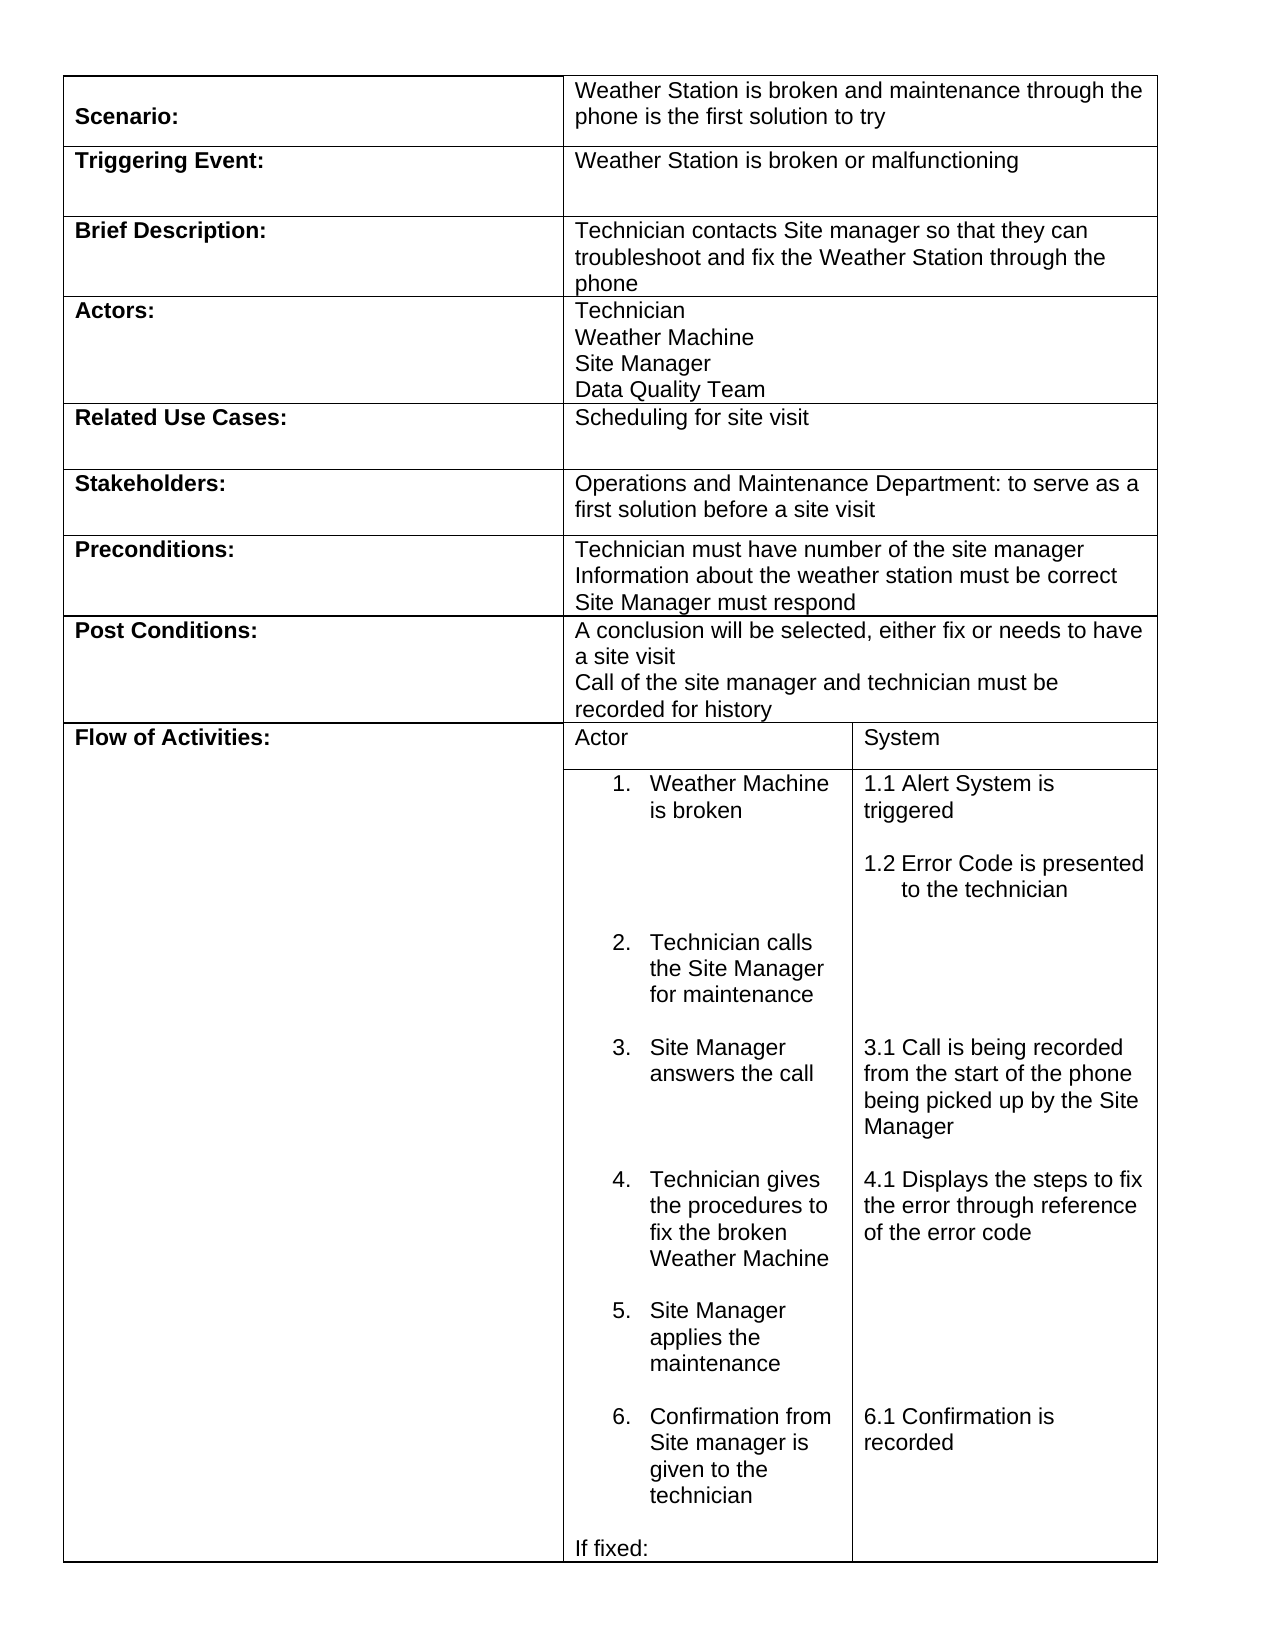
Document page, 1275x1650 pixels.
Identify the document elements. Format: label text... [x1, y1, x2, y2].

table_cell Brief Description: [64, 217, 563, 296]
table_cell Actor [564, 723, 852, 769]
table_cell A conclusion will be selected, either fix or needs to have a site visit Call of the site manager and technician must be recorded for history [564, 617, 1157, 722]
table_cell Weather Station is broken or malfunctioning [564, 147, 1157, 216]
table_cell System [853, 723, 1157, 769]
table_cell Technician must have number of the site manager Information about the weather station must be correct Site Manager must respond [564, 536, 1157, 615]
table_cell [564, 770, 852, 1561]
table_cell Post Conditions: [64, 617, 563, 722]
table_cell Scheduling for site visit [564, 404, 1157, 469]
table_cell Related Use Cases: [64, 404, 563, 469]
table_cell Operations and Maintenance Department: to serve as a first solution before a site visit [564, 470, 1157, 535]
table_cell Flow of Activities: [64, 724, 563, 1561]
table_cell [853, 770, 1157, 1561]
table_cell Weather Station is broken and maintenance through the phone is the first solution to try [564, 76, 1157, 146]
table_cell Technician contacts Site manager so that they can troubleshoot and fix the Weather Station through the phone [564, 217, 1157, 296]
table_cell Technician Weather Machine Site Manager Data Quality Team [564, 297, 1157, 403]
table_cell Stakeholders: [64, 470, 563, 535]
table_cell Preconditions: [64, 536, 563, 615]
table_cell Triggering Event: [64, 147, 563, 216]
table_cell Scenario: [64, 77, 563, 146]
table_cell Actors: [64, 297, 563, 403]
